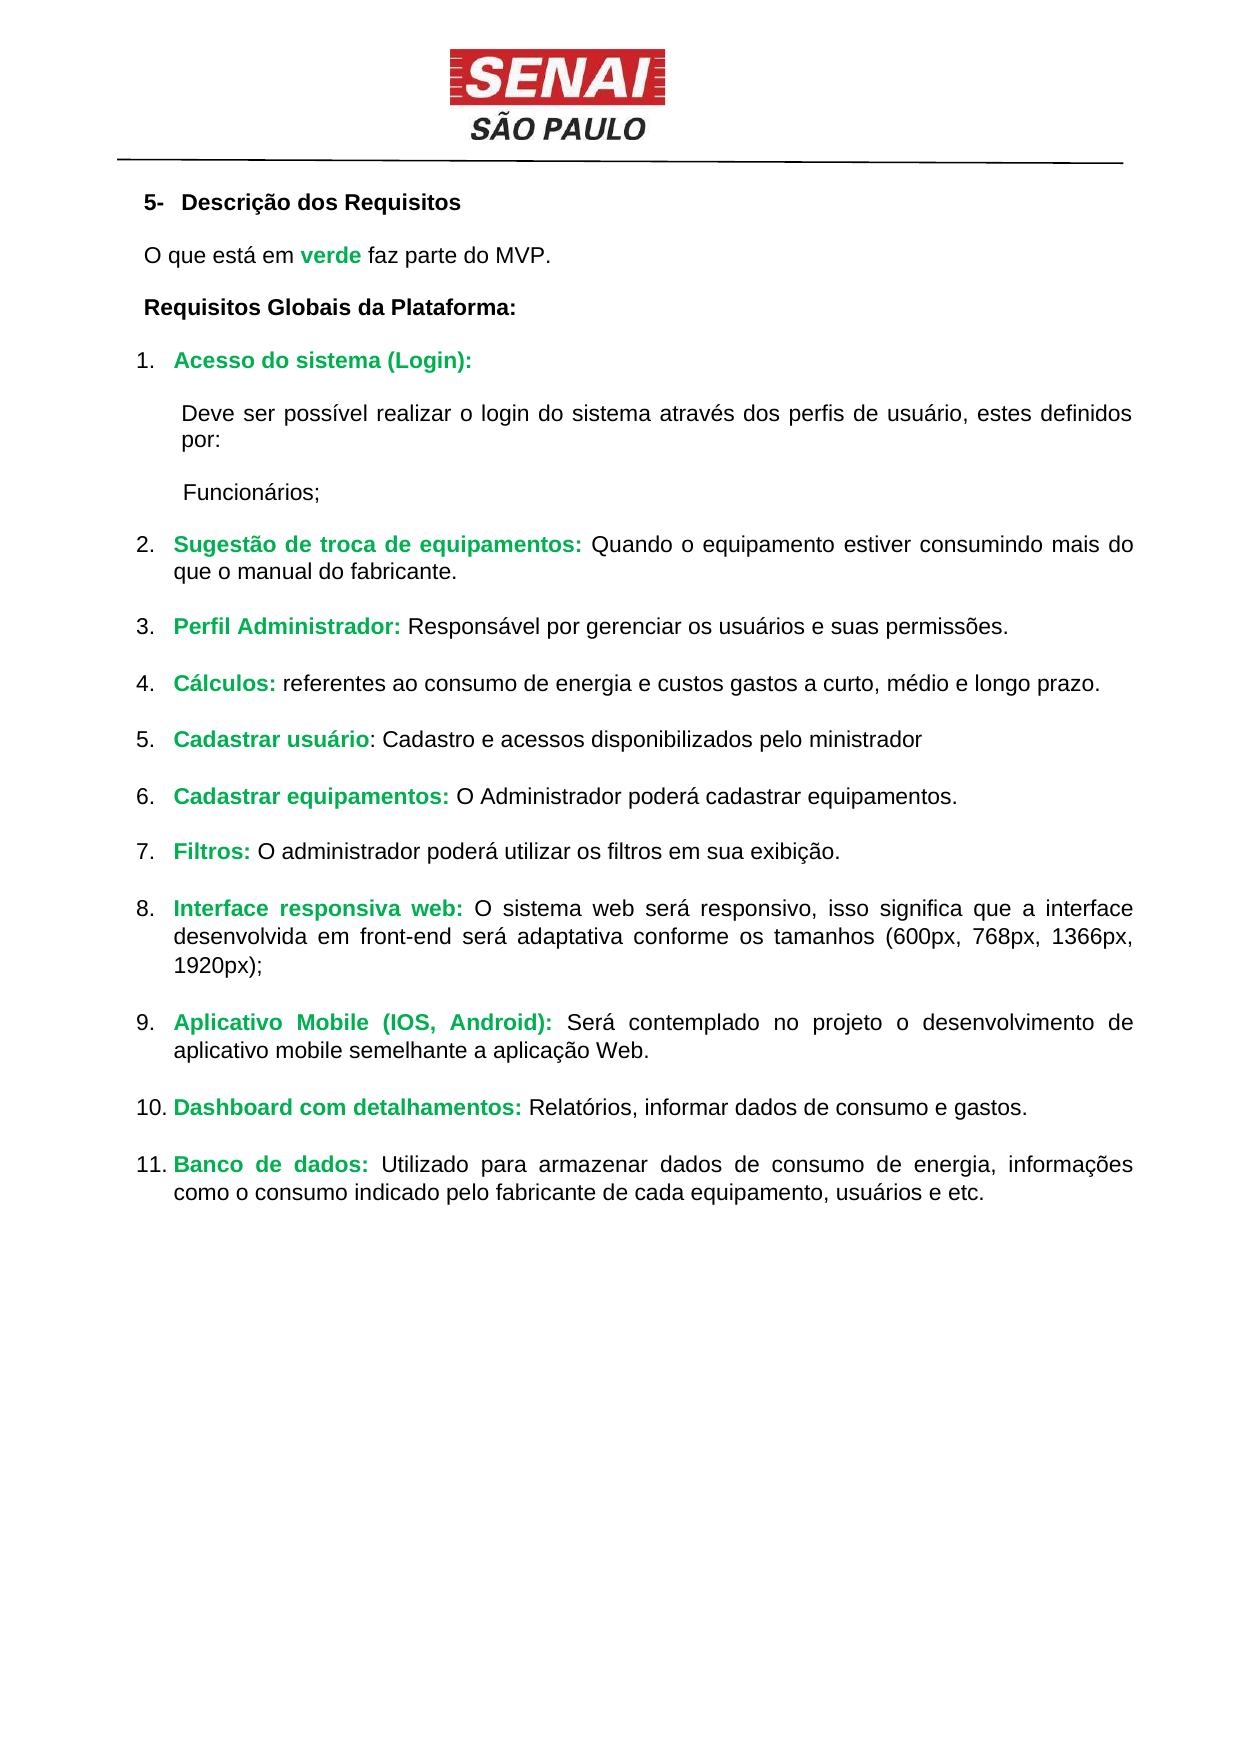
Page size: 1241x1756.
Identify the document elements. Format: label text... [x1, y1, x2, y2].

list Banco de dados: Utilizado para armazenar dados de consumo de energia, informações como o consumo indicado pelo fabricante de cada equipamento, usuários e etc. [136, 1151, 1134, 1206]
list Cadastrar equipamentos: O Administrador poderá cadastrar equipamentos. [136, 783, 1134, 809]
text Deve ser possível realizar o login do sistema através dos perfis de usuário, estes definidos por: [181, 400, 1134, 452]
list Aplicativo Mobile (IOS, Android): Será contemplado no projeto o desenvolvimento de aplicativo mobile semelhante a aplicação Web. [136, 1009, 1134, 1063]
picture [450, 49, 665, 140]
list Interface responsiva web: O sistema web será responsivo, isso significa que a interface desenvolvida em front-end será adaptativa conforme os tamanhos (600px, 768px, 1366px, 1920px); [136, 895, 1134, 978]
list Acesso do sistema (Login): [136, 347, 1134, 373]
list Sugestão de troca de equipamentos: Quando o equipamento estiver consumindo mais do que o manual do fabricante. [136, 531, 1134, 584]
list Perfil Administrador: Responsável por gerenciar os usuários e suas permissões. [136, 613, 1134, 639]
text Funcionários; [106, 479, 1134, 505]
list Descrição dos Requisitos [144, 189, 1134, 215]
text Requisitos Globais da Plataforma: [144, 294, 1134, 321]
text O que está em verde faz parte do MVP. [144, 242, 1134, 268]
list Filtros: O administrador poderá utilizar os filtros em sua exibição. [136, 838, 1134, 864]
list Cálculos: referentes ao consumo de energia e custos gastos a curto, médio e longo prazo. [136, 669, 1134, 696]
list Dashboard com detalhamentos: Relatórios, informar dados de consumo e gastos. [136, 1094, 1134, 1120]
list Cadastrar usuário: Cadastro e acessos disponibilizados pelo ministrador [136, 726, 1134, 753]
